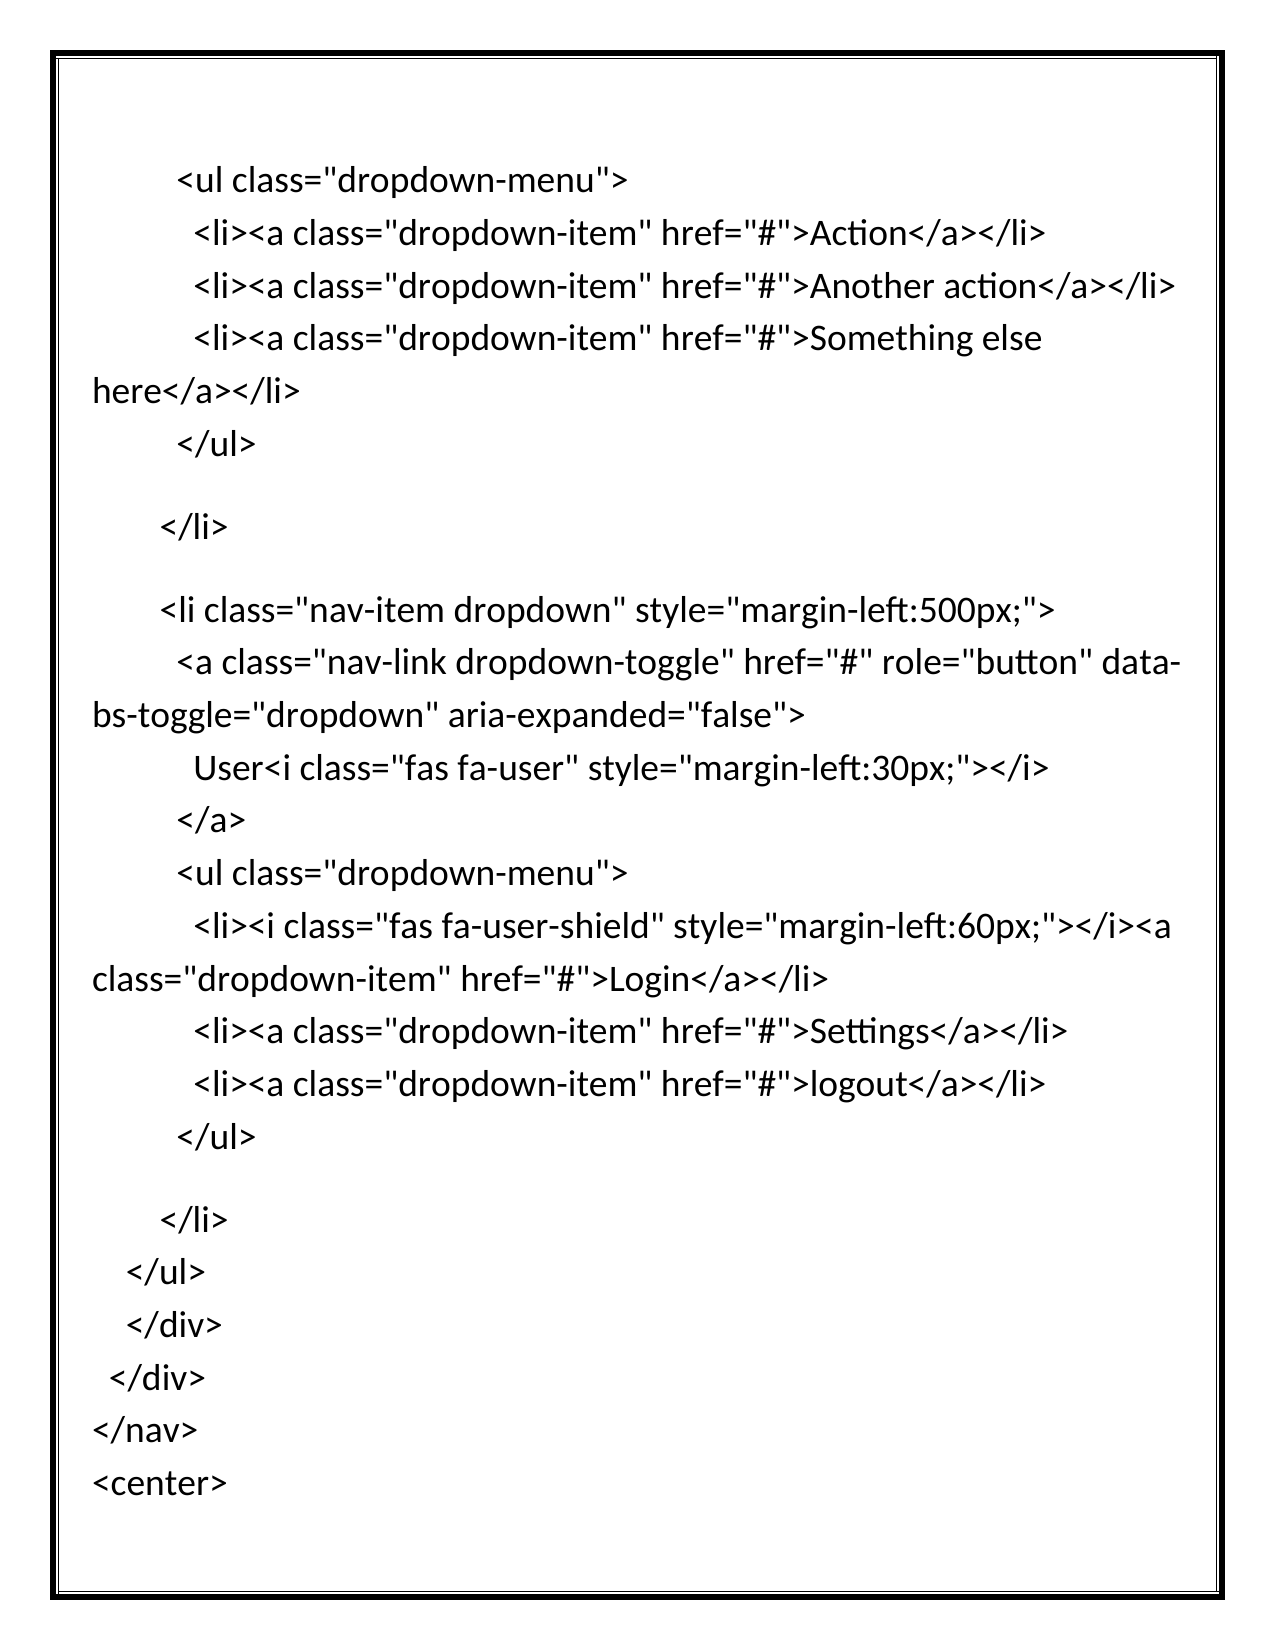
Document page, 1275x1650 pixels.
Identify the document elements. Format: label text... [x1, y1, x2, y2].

text <li class="nav-item dropdown" style="margin-left:500px;"> [92, 586, 1199, 631]
text <li><a class="dropdown-item" href="#">Settings</a></li> [92, 1007, 1199, 1053]
text </div> [92, 1354, 1199, 1399]
text </ul> [92, 420, 1199, 466]
text <li><a class="dropdown-item" href="#">logout</a></li> [92, 1060, 1199, 1106]
text </ul> [92, 1113, 1199, 1158]
text <li><a class="dropdown-item" href="#">Another action</a></li> [92, 262, 1199, 307]
text <li><i class="fas fa-user-shield" style="margin-left:60px;"></i><a class="dropdown-item" href="#">Login</a></li> [92, 902, 1199, 1000]
text </nav> [92, 1406, 1199, 1452]
text <center> [92, 1459, 1199, 1505]
text <li><a class="dropdown-item" href="#">Action</a></li> [92, 209, 1199, 255]
text </li> [92, 1196, 1199, 1241]
text <ul class="dropdown-menu"> [92, 849, 1199, 895]
text User<i class="fas fa-user" style="margin-left:30px;"></i> [92, 744, 1199, 789]
text </li> [92, 503, 1199, 548]
text <li><a class="dropdown-item" href="#">Something else here</a></li> [92, 314, 1199, 413]
text </ul> [92, 1248, 1199, 1294]
text </a> [92, 796, 1199, 842]
text </div> [92, 1301, 1199, 1347]
text <a class="nav-link dropdown-toggle" href="#" role="button" data-bs-toggle="dropdown" aria-expanded="false"> [92, 638, 1199, 737]
text <ul class="dropdown-menu"> [92, 156, 1199, 202]
